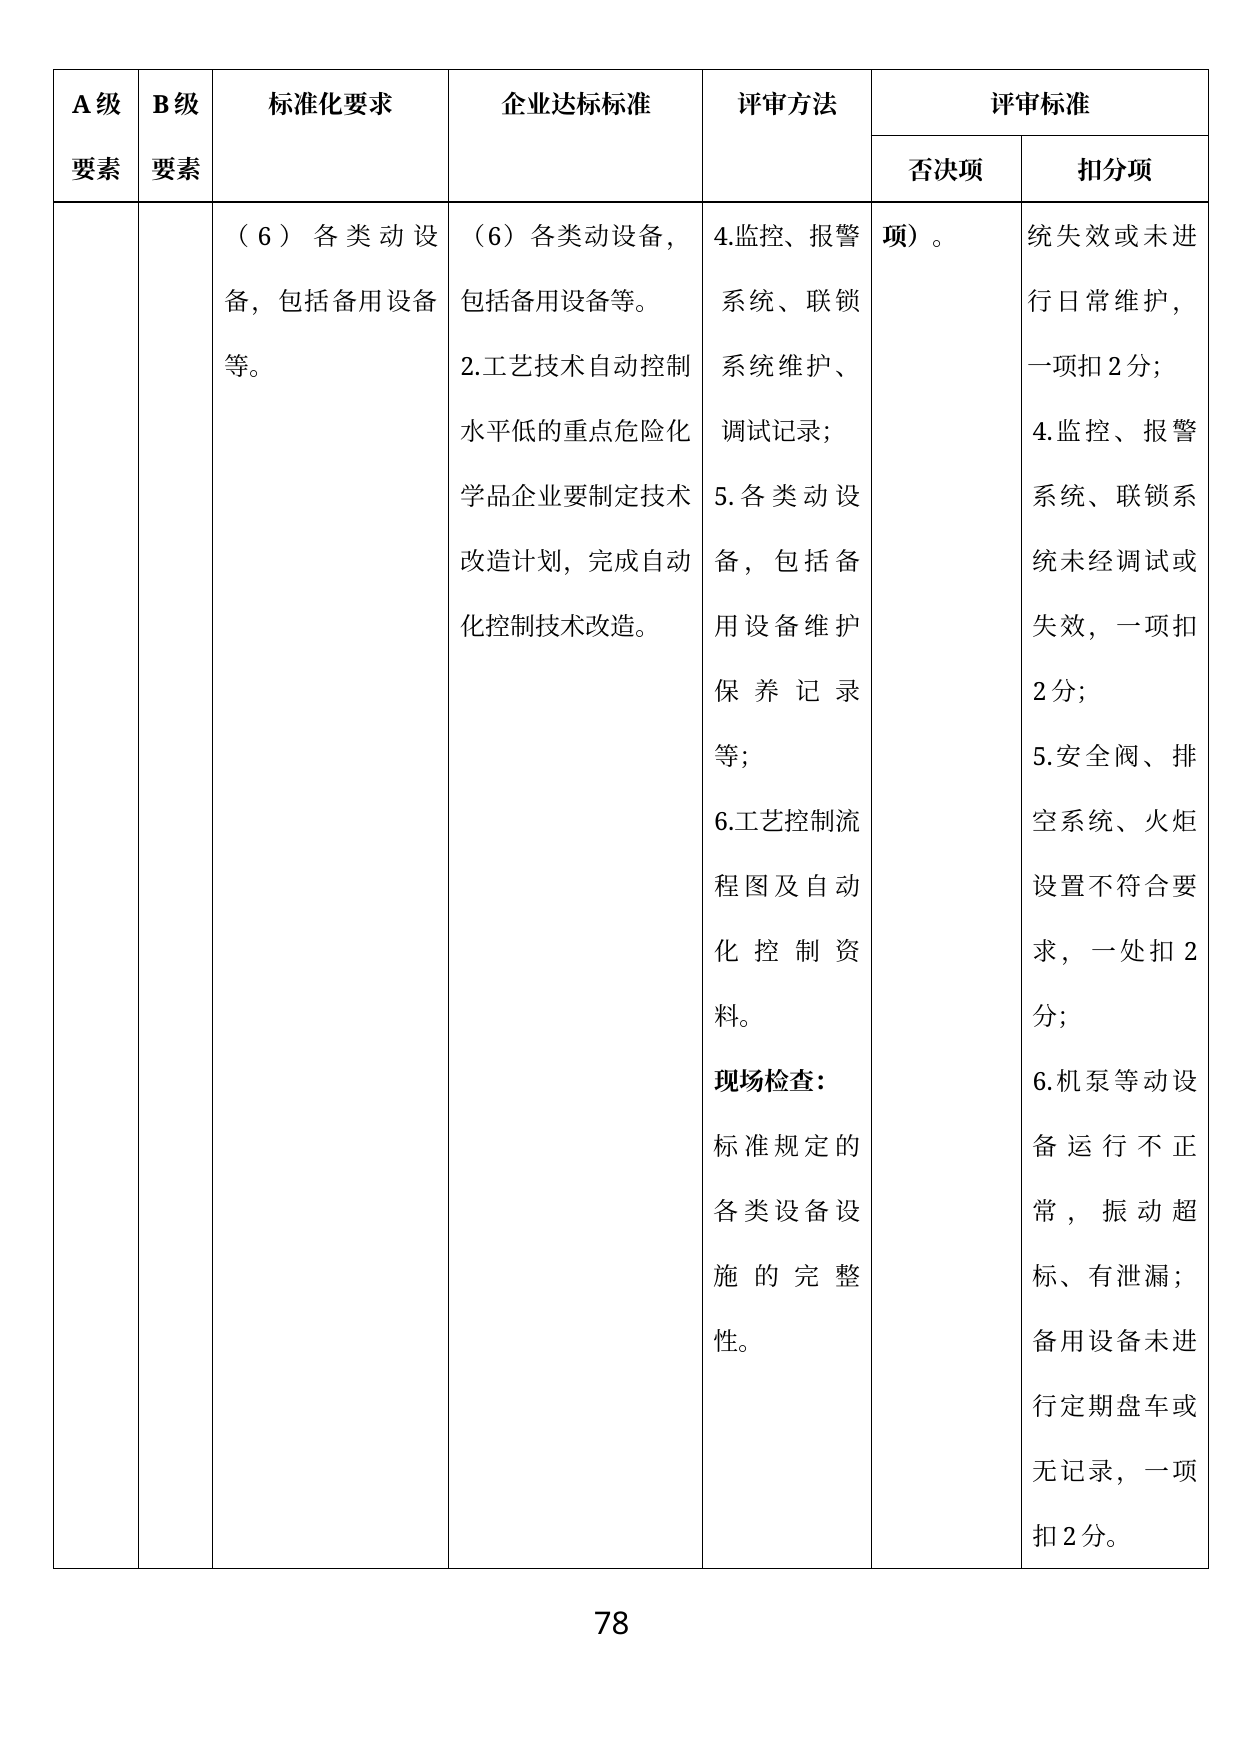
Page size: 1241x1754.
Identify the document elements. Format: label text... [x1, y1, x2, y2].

table_cell 否决项 [872, 136, 1021, 201]
table_header 评审方法 [703, 70, 871, 201]
table_header 评审标准 [872, 70, 1208, 135]
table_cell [213, 203, 448, 1567]
table_header 标准化要求 [213, 70, 448, 201]
table_header 企业达标标准 [449, 70, 702, 201]
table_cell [872, 203, 1021, 1567]
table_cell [449, 203, 702, 1567]
table_cell 扣分项 [1022, 136, 1208, 201]
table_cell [703, 203, 871, 1567]
table_header B级要素 [139, 70, 212, 201]
table_header A级要素 [54, 70, 138, 201]
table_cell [1022, 203, 1208, 1567]
